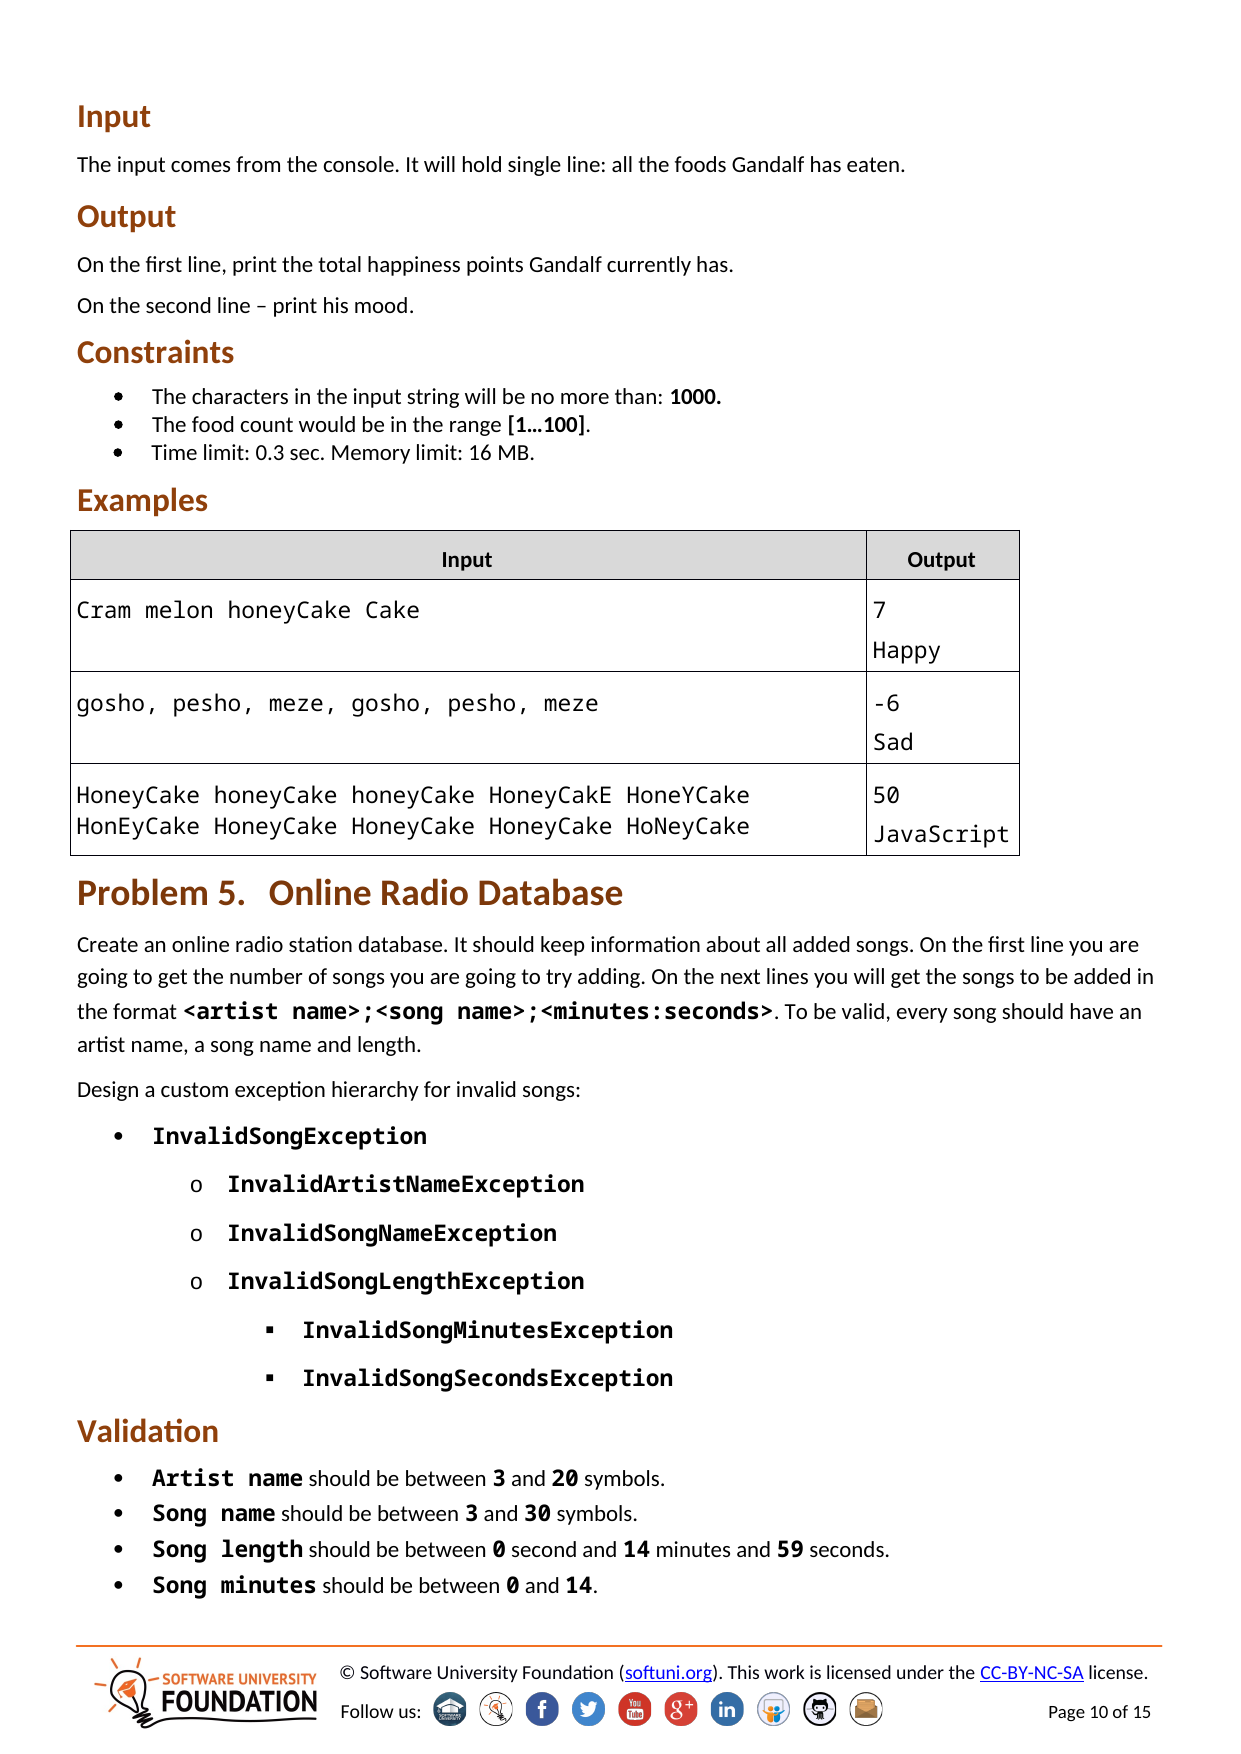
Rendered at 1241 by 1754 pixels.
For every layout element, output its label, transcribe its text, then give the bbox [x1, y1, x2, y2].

subtitle Constraints [77, 331, 1163, 372]
list Artist name should be between 3 and 20 symbols. [114, 1461, 1163, 1493]
text Design a custom exception hierarchy for invalid songs: [77, 1075, 1163, 1103]
picture [664, 1692, 698, 1726]
list InvalidSongNameException [189, 1217, 1163, 1248]
subtitle Input [77, 95, 1163, 136]
picture [93, 1656, 317, 1729]
table_cell gosho, pesho, meze, gosho, pesho, meze [71, 672, 866, 763]
picture [618, 1692, 652, 1726]
picture [525, 1692, 559, 1726]
text On the first line, print the total happiness points Gandalf currently has. [77, 250, 1163, 278]
table_cell -6 Sad [867, 672, 1019, 763]
picture [710, 1692, 744, 1726]
table_cell Cram melon honeyCake Cake [71, 580, 866, 671]
picture [479, 1692, 513, 1726]
list Time limit: 0.3 sec. Memory limit: 16 MB. [114, 438, 1163, 466]
subtitle Examples [77, 479, 1163, 519]
table_header Input [71, 531, 866, 579]
list Song name should be between 3 and 30 symbols. [114, 1497, 1163, 1529]
list The food count would be in the range [1…100]. [114, 410, 1163, 438]
table_cell HoneyCake honeyCake honeyCake HoneyCakE HoneYCake HonEyCake HoneyCake HoneyCake HoneyCake HoNeyCake [71, 764, 866, 855]
picture [849, 1692, 883, 1726]
text Create an online radio station database. It should keep information about all added songs. On the first line you are going to get the number of songs you are going to try adding. On the next lines you will get the songs to be added in the format <artist name>;<song name>;<minutes:seconds>. To be valid, every song should have an artist name, a song name and length. [77, 930, 1163, 1058]
subtitle Validation [77, 1411, 1163, 1451]
list InvalidSongLengthException [189, 1265, 1163, 1296]
text On the second line – print his mood. [77, 291, 1163, 319]
picture [572, 1692, 605, 1726]
list InvalidSongException [114, 1119, 1163, 1151]
list The characters in the input string will be no more than: 1000. [114, 382, 1163, 410]
list Song minutes should be between 0 and 14. [114, 1569, 1163, 1601]
text The input comes from the console. It will hold single line: all the foods Gandalf has eaten. [77, 151, 1163, 178]
table_cell 50 JavaScript [867, 764, 1019, 855]
table_cell 7 Happy [867, 580, 1019, 671]
list InvalidSongSecondsException [264, 1362, 1163, 1393]
picture [433, 1692, 467, 1726]
list Song length should be between 0 second and 14 minutes and 59 seconds. [114, 1533, 1163, 1564]
picture [803, 1692, 837, 1726]
subtitle Online Radio Database [77, 869, 1163, 915]
list InvalidArtistNameException [189, 1168, 1163, 1199]
table_header Output [867, 531, 1019, 579]
list InvalidSongMinutesException [264, 1314, 1163, 1345]
subtitle Output [77, 195, 1163, 236]
picture [757, 1692, 790, 1726]
